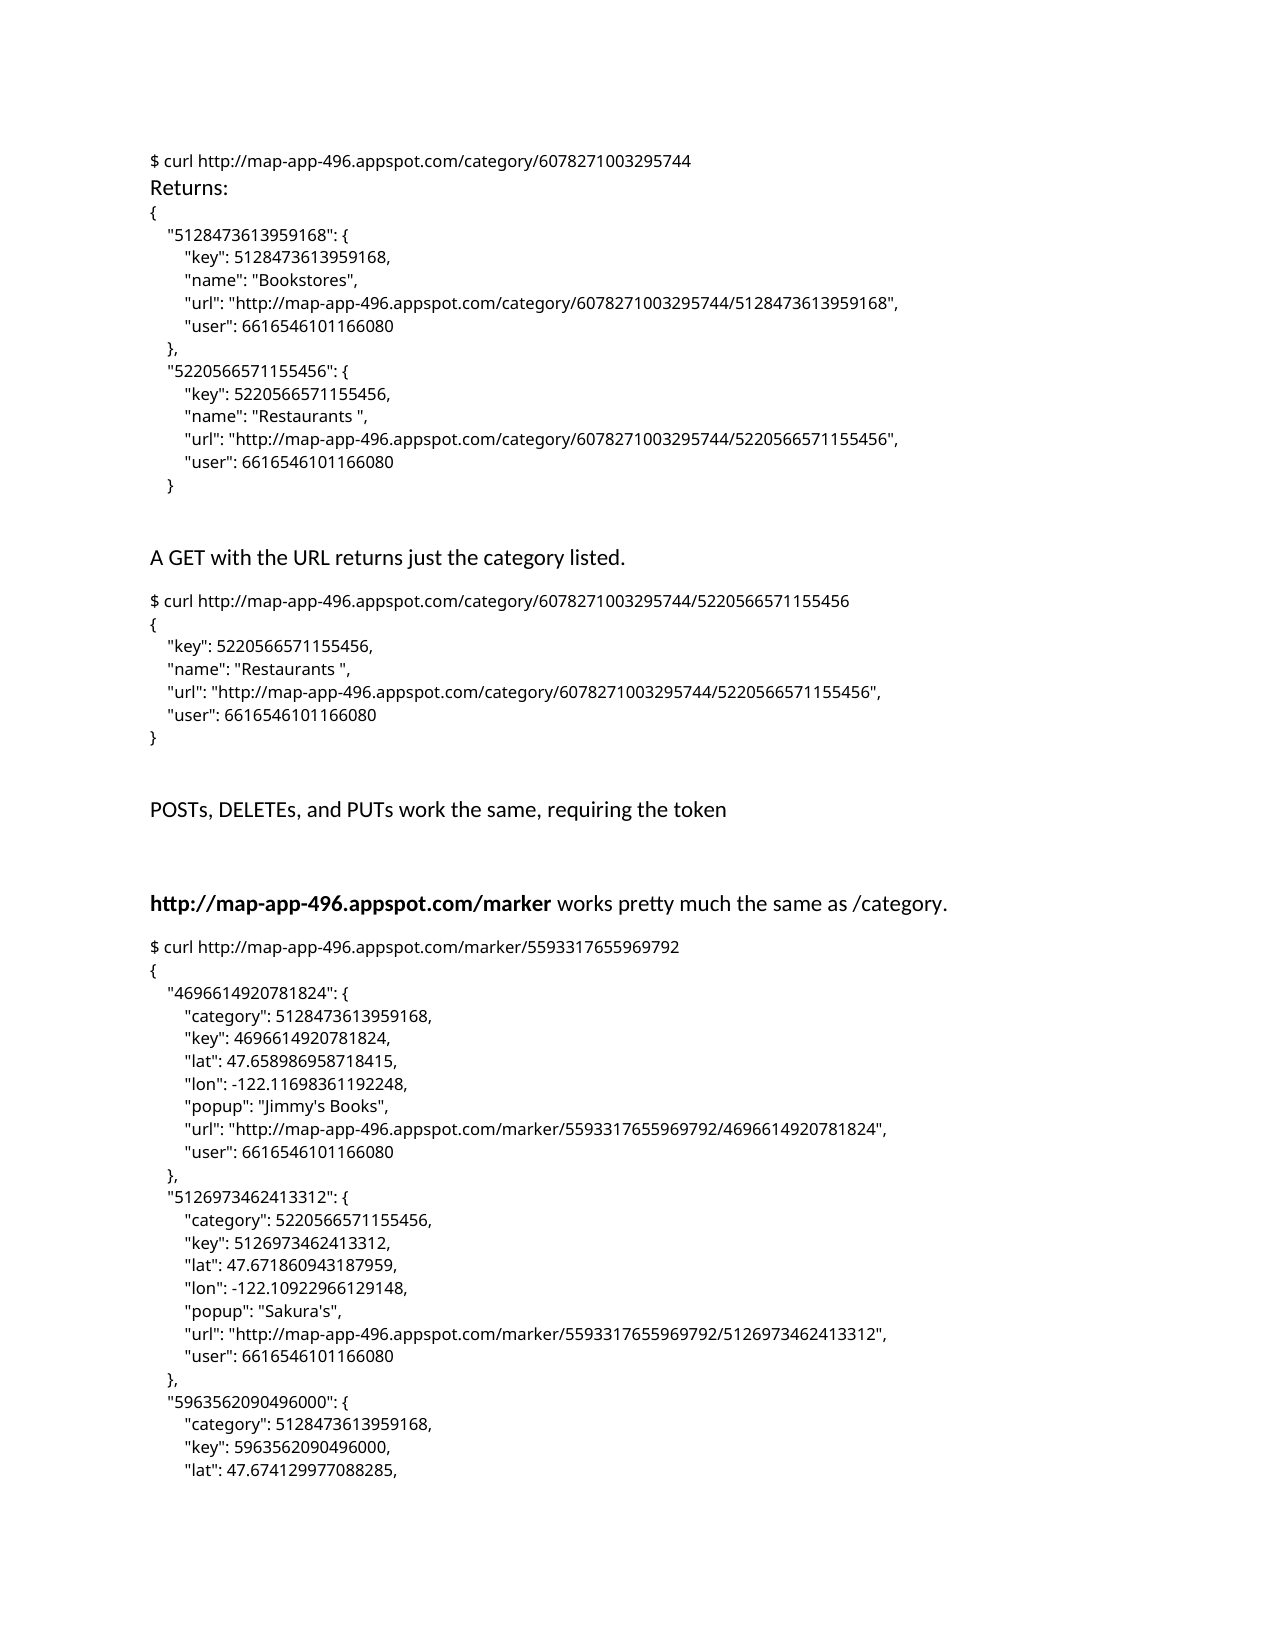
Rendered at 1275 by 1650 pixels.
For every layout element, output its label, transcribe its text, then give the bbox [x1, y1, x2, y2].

text $ curl http://map-app-496.appspot.com/category/6078271003295744/5220566571155456 [150, 590, 1125, 612]
text "key": 5220566571155456, [150, 382, 1125, 405]
text "url": "http://map-app-496.appspot.com/marker/5593317655969792/4696614920781824", [150, 1118, 1125, 1141]
text "lon": -122.10922966129148, [150, 1277, 1125, 1299]
text "lat": 47.671860943187959, [150, 1254, 1125, 1277]
text "4696614920781824": { [150, 982, 1125, 1004]
text "url": "http://map-app-496.appspot.com/category/6078271003295744/5128473613959168", [150, 292, 1125, 314]
text "popup": "Sakura's", [150, 1299, 1125, 1322]
text "key": 5128473613959168, [150, 246, 1125, 269]
text $ curl http://map-app-496.appspot.com/marker/5593317655969792 [150, 936, 1125, 959]
text }, [150, 1163, 1125, 1186]
text "key": 4696614920781824, [150, 1027, 1125, 1050]
text "category": 5128473613959168, [150, 1413, 1125, 1436]
text "lat": 47.674129977088285, [150, 1458, 1125, 1481]
text "5220566571155456": { [150, 360, 1125, 382]
text "user": 6616546101166080 [150, 314, 1125, 337]
text "lat": 47.658986958718415, [150, 1050, 1125, 1072]
text POSTs, DELETEs, and PUTs work the same, requiring the token [150, 796, 1125, 823]
text "url": "http://map-app-496.appspot.com/marker/5593317655969792/5126973462413312", [150, 1322, 1125, 1345]
text "name": "Bookstores", [150, 269, 1125, 292]
text Returns: [150, 173, 1125, 201]
text http://map-app-496.appspot.com/marker works pretty much the same as /category. [150, 889, 1125, 917]
text "popup": "Jimmy's Books", [150, 1095, 1125, 1118]
text "category": 5220566571155456, [150, 1209, 1125, 1231]
text "category": 5128473613959168, [150, 1004, 1125, 1027]
text A GET with the URL returns just the category listed. [150, 543, 1125, 571]
text "key": 5126973462413312, [150, 1231, 1125, 1254]
text "user": 6616546101166080 [150, 451, 1125, 473]
text { [150, 612, 1125, 635]
text "5963562090496000": { [150, 1390, 1125, 1413]
text "user": 6616546101166080 [150, 1345, 1125, 1368]
text } [150, 726, 1125, 749]
text "user": 6616546101166080 [150, 1141, 1125, 1163]
text "key": 5220566571155456, [150, 635, 1125, 658]
text "user": 6616546101166080 [150, 703, 1125, 726]
text { [150, 201, 1125, 223]
text "name": "Restaurants ", [150, 658, 1125, 681]
text "url": "http://map-app-496.appspot.com/category/6078271003295744/5220566571155456", [150, 428, 1125, 451]
text "lon": -122.11698361192248, [150, 1072, 1125, 1095]
text "5128473613959168": { [150, 223, 1125, 246]
text "5126973462413312": { [150, 1186, 1125, 1209]
text }, [150, 1368, 1125, 1390]
text }, [150, 337, 1125, 360]
text $ curl http://map-app-496.appspot.com/category/6078271003295744 [150, 150, 1125, 173]
text "url": "http://map-app-496.appspot.com/category/6078271003295744/5220566571155456", [150, 681, 1125, 703]
text { [150, 959, 1125, 982]
text "key": 5963562090496000, [150, 1436, 1125, 1458]
text "name": "Restaurants ", [150, 405, 1125, 428]
text } [150, 473, 1125, 496]
